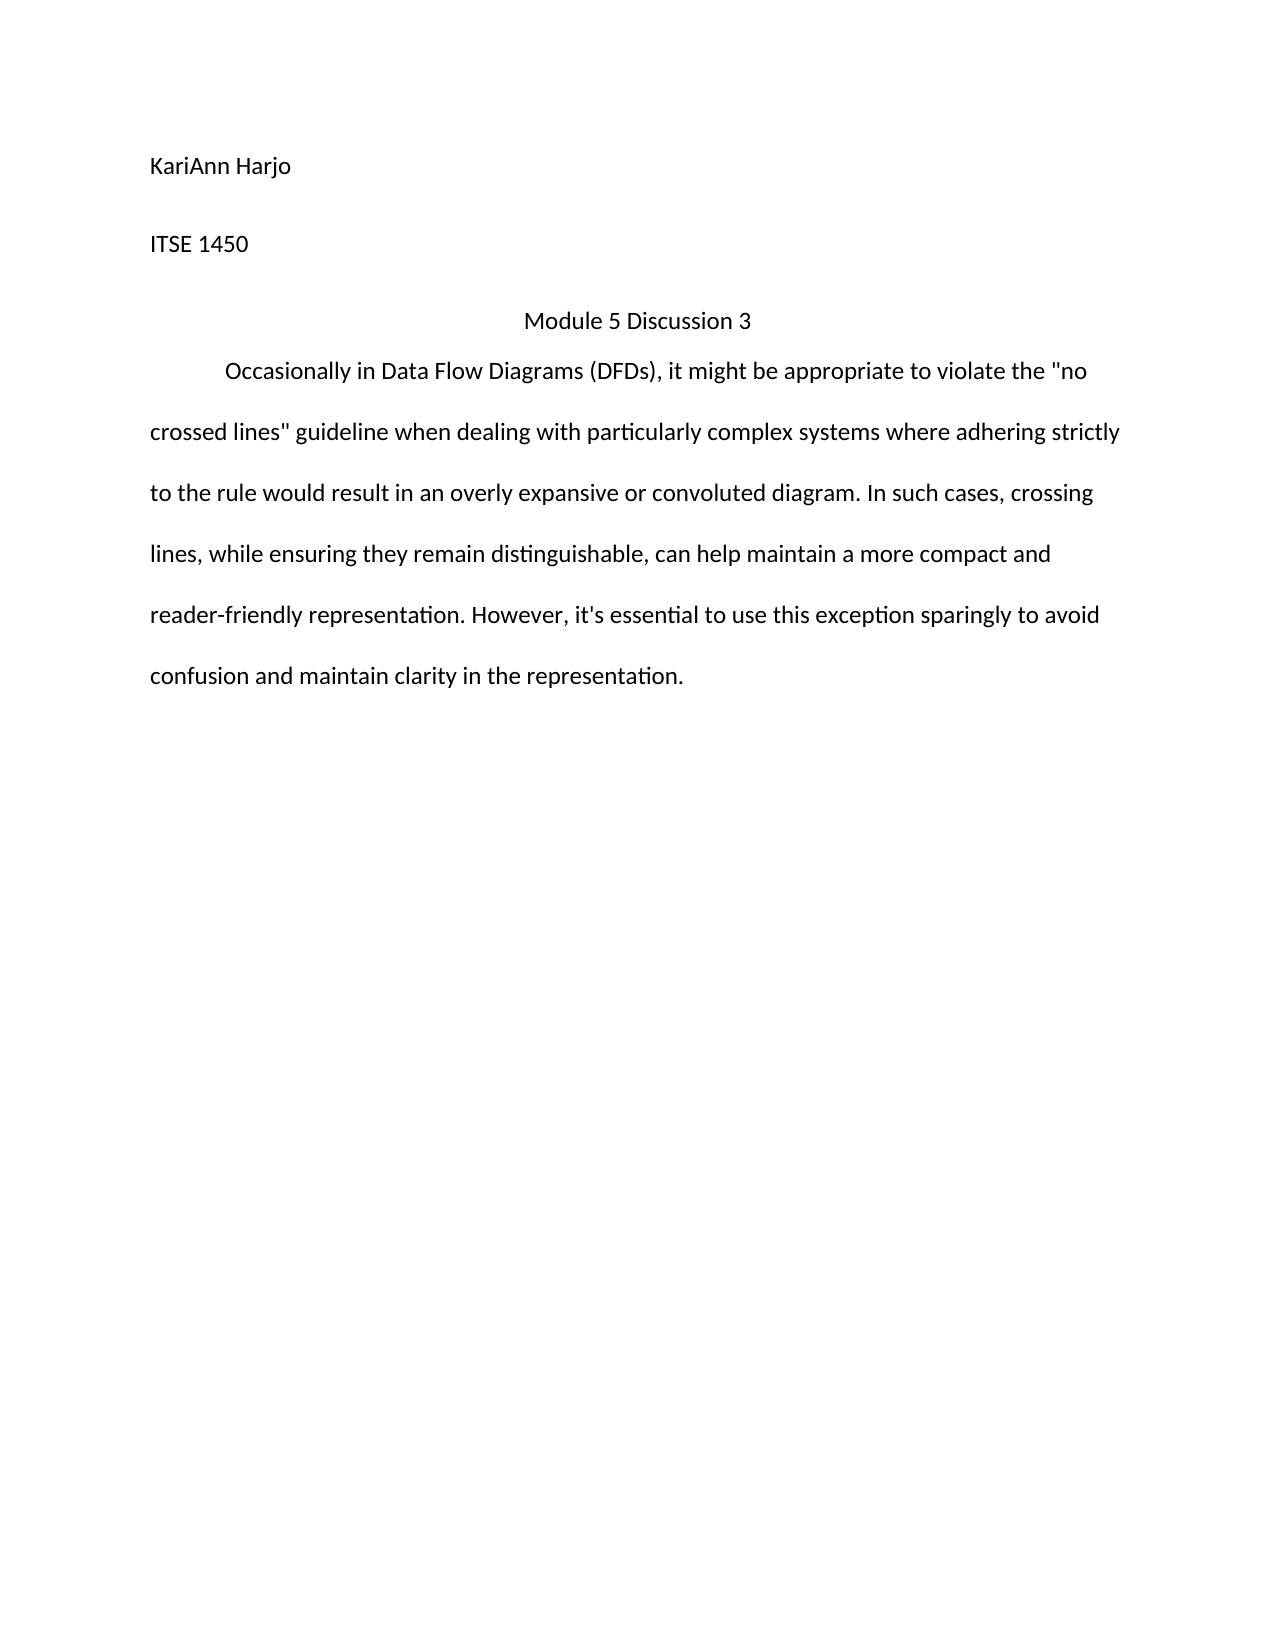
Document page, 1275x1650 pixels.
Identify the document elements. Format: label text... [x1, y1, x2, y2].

text ITSE 1450 [150, 228, 1125, 258]
text KariAnn Harjo [150, 150, 1125, 181]
text Module 5 Discussion 3 [150, 305, 1125, 336]
text Occasionally in Data Flow Diagrams (DFDs), it might be appropriate to violate the "no crossed lines" guideline when dealing with particularly complex systems where adhering strictly to the rule would result in an overly expansive or convoluted diagram. In such cases, crossing lines, while ensuring they remain distinguishable, can help maintain a more compact and reader-friendly representation. However, it's essential to use this exception sparingly to avoid confusion and maintain clarity in the representation. [150, 355, 1125, 691]
